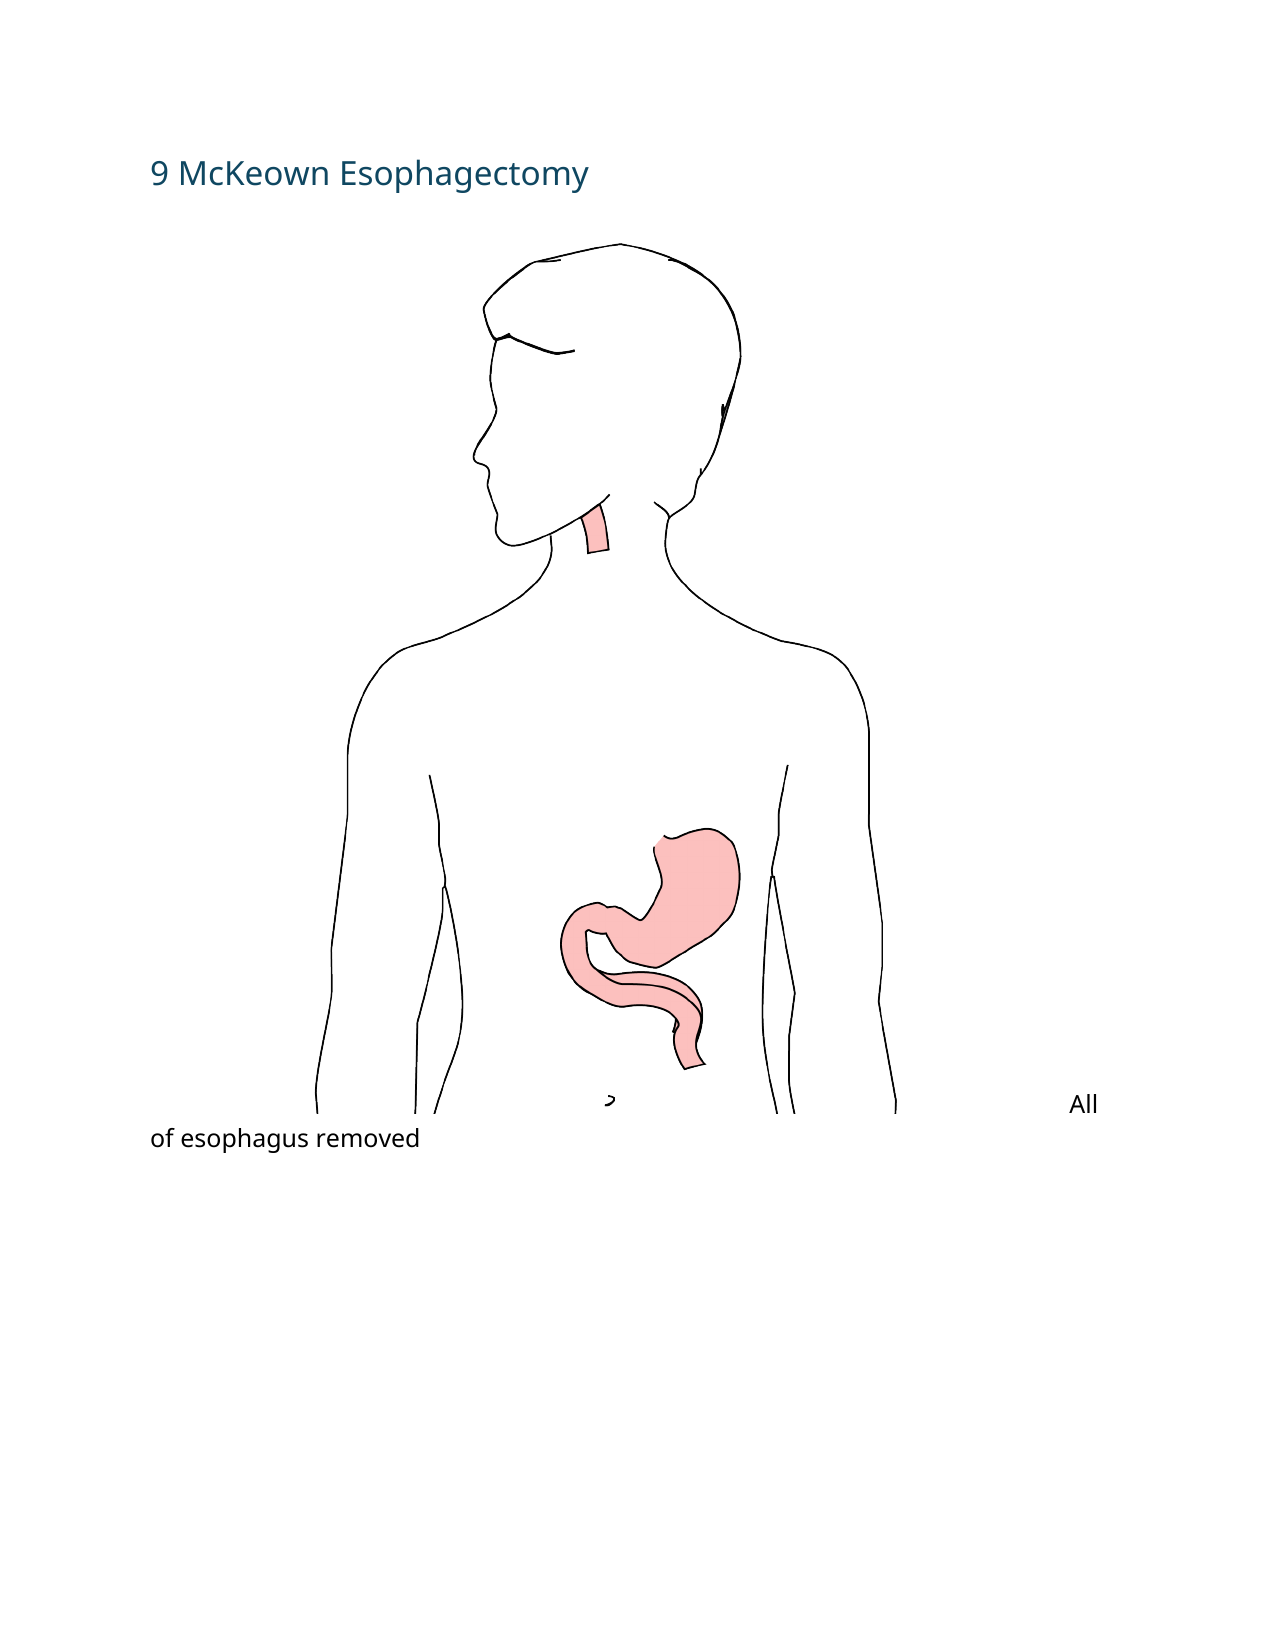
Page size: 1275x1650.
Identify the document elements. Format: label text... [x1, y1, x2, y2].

picture [168, 214, 1044, 1114]
subtitle 9 McKeown Esophagectomy [150, 150, 1125, 195]
